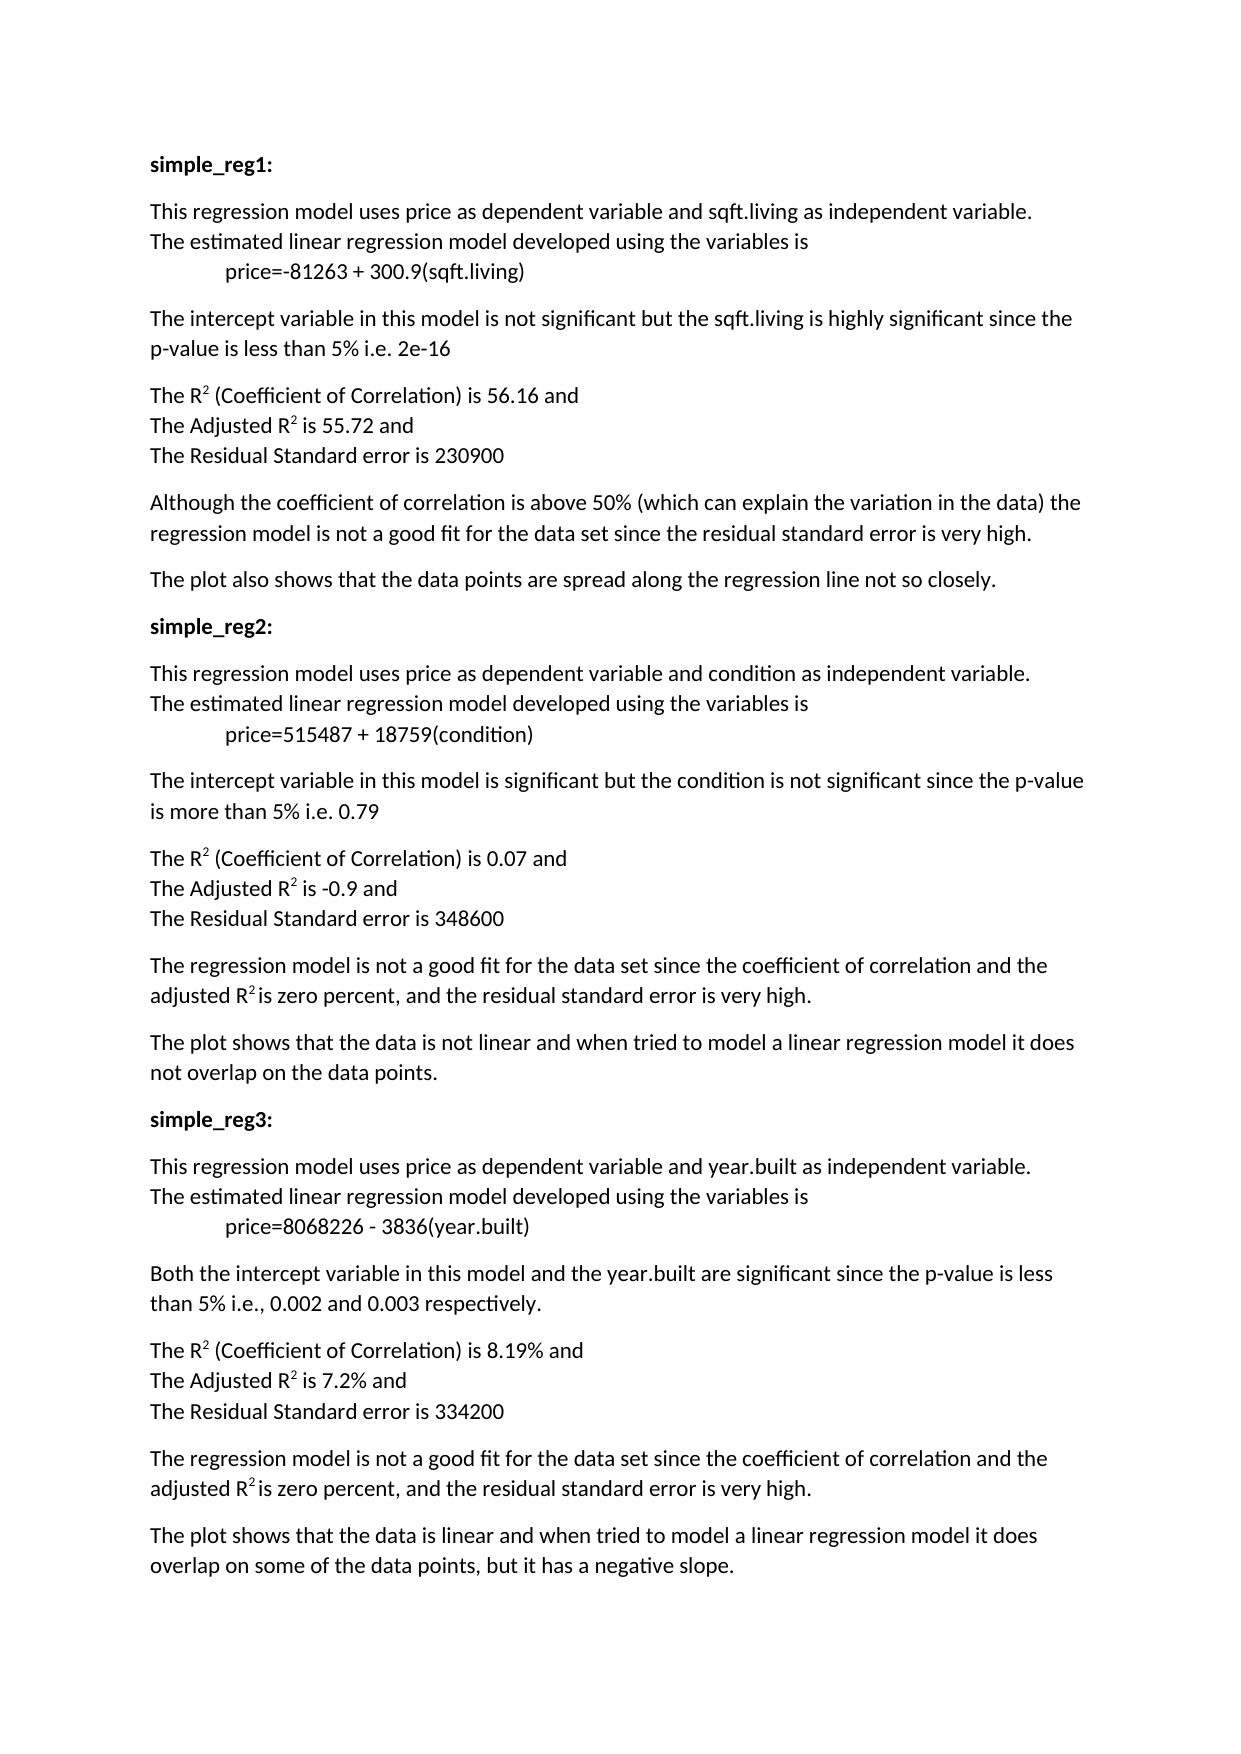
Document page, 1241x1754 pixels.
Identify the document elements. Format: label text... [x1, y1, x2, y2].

text Both the intercept variable in this model and the year.built are significant since the p-value is less than 5% i.e., 0.002 and 0.003 respectively. [150, 1259, 1090, 1318]
text The plot shows that the data is not linear and when tried to model a linear regression model it does not overlap on the data points. [150, 1028, 1090, 1086]
text This regression model uses price as dependent variable and condition as independent variable. The estimated linear regression model developed using the variables is price=515487 + 18759(condition) [150, 659, 1090, 748]
text The plot also shows that the data points are spread along the regression line not so closely. [150, 566, 1090, 594]
text simple_reg3: [150, 1105, 1090, 1133]
text The intercept variable in this model is not significant but the sqft.living is highly significant since the p-value is less than 5% i.e. 2e-16 [150, 304, 1090, 362]
text simple_reg2: [150, 612, 1090, 641]
text The R2 (Coefficient of Correlation) is 56.16 and The Adjusted R2 is 55.72 and The Residual Standard error is 230900 [150, 381, 1090, 470]
text Although the coefficient of correlation is above 50% (which can explain the variation in the data) the regression model is not a good fit for the data set since the residual standard error is very high. [150, 488, 1090, 547]
text The regression model is not a good fit for the data set since the coefficient of correlation and the adjusted R2 is zero percent, and the residual standard error is very high. [150, 1444, 1090, 1502]
text The plot shows that the data is linear and when tried to model a linear regression model it does overlap on some of the data points, but it has a negative slope. [150, 1521, 1090, 1579]
text This regression model uses price as dependent variable and year.built as independent variable. The estimated linear regression model developed using the variables is price=8068226 - 3836(year.built) [150, 1152, 1090, 1241]
text The R2 (Coefficient of Correlation) is 0.07 and The Adjusted R2 is -0.9 and The Residual Standard error is 348600 [150, 844, 1090, 932]
text The intercept variable in this model is significant but the condition is not significant since the p-value is more than 5% i.e. 0.79 [150, 767, 1090, 825]
text This regression model uses price as dependent variable and sqft.living as independent variable. The estimated linear regression model developed using the variables is price=-81263 + 300.9(sqft.living) [150, 197, 1090, 285]
text simple_reg1: [150, 150, 1090, 178]
text The regression model is not a good fit for the data set since the coefficient of correlation and the adjusted R2 is zero percent, and the residual standard error is very high. [150, 951, 1090, 1009]
text The R2 (Coefficient of Correlation) is 8.19% and The Adjusted R2 is 7.2% and The Residual Standard error is 334200 [150, 1336, 1090, 1425]
